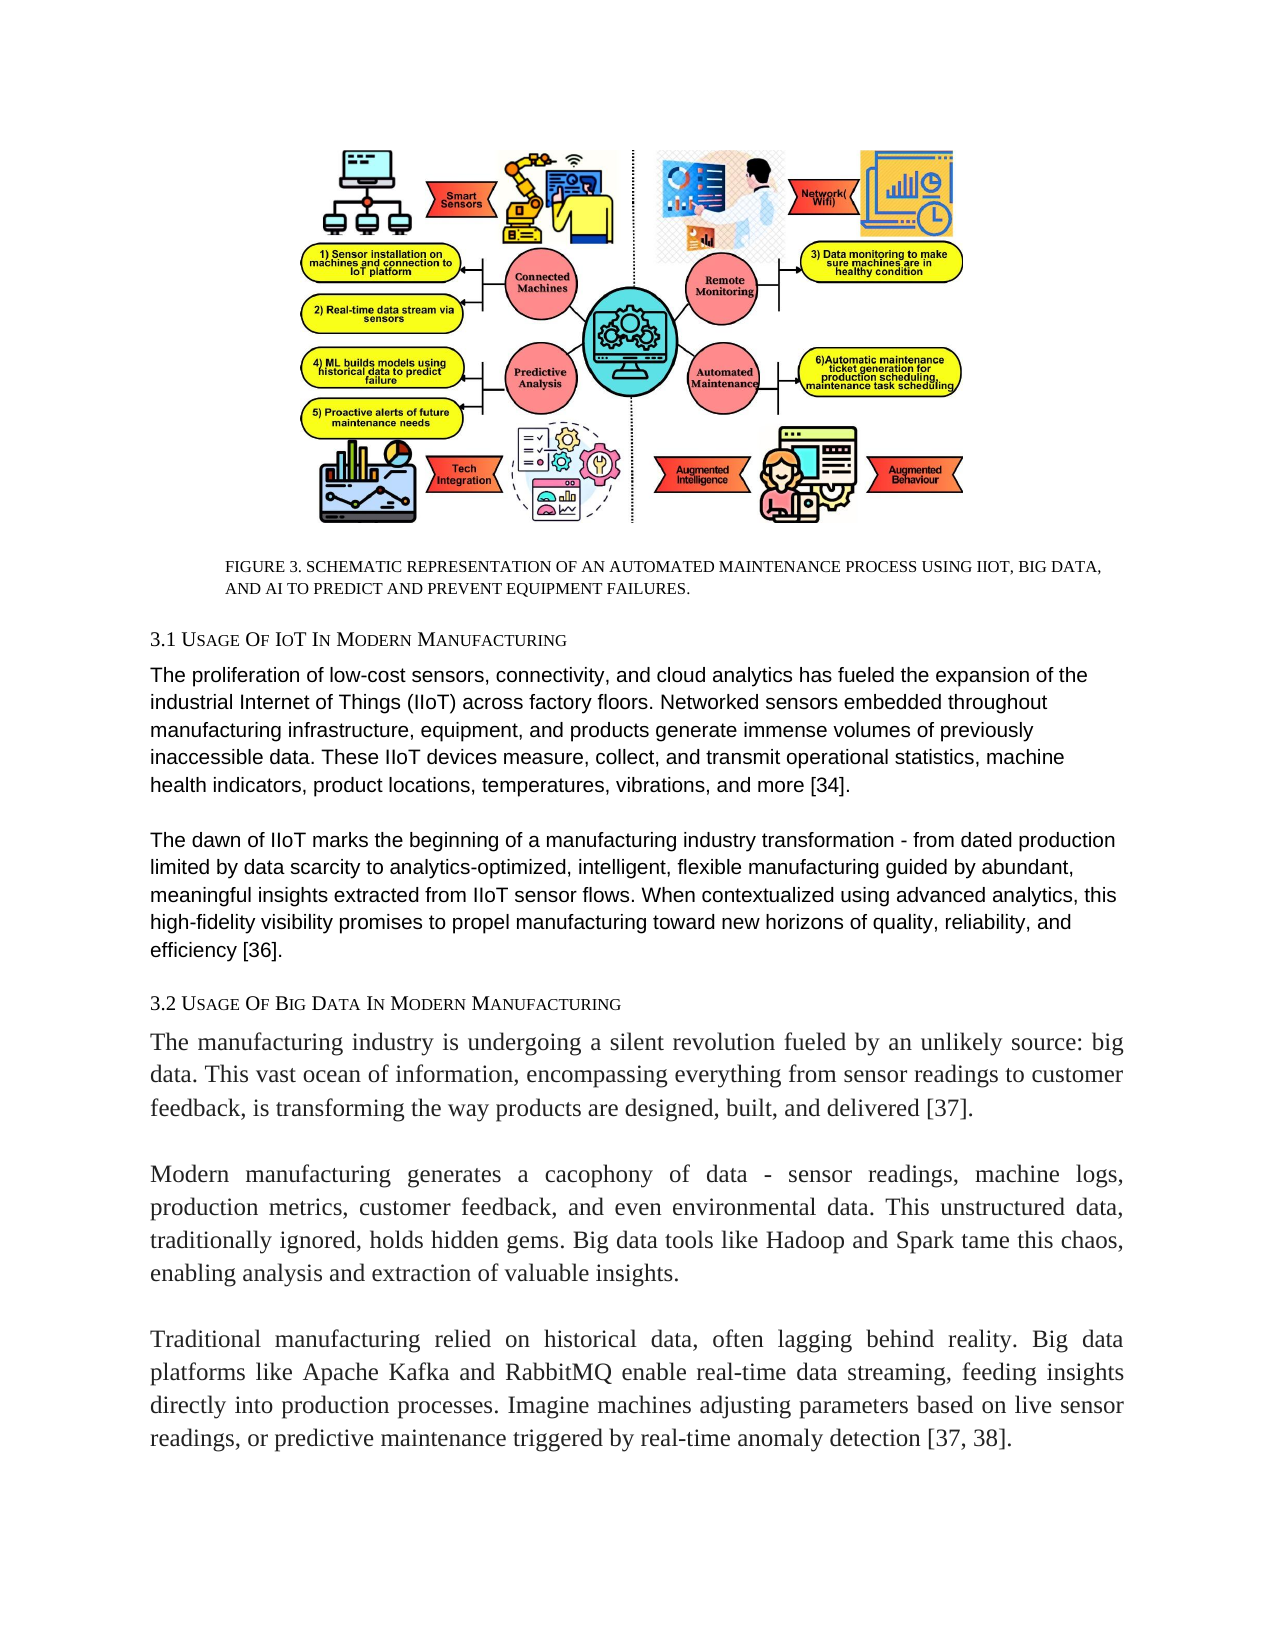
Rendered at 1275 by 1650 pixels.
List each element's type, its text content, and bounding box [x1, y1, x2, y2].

text Modern manufacturing generates a cacophony of data - sensor readings, machine logs, production metrics, customer feedback, and even environmental data. This unstructured data, traditionally ignored, holds hidden gems. Big data tools like Hadoop and Spark tame this chaos, enabling analysis and extraction of valuable insights. [150, 1253, 1125, 1286]
picture [300, 150, 963, 523]
text The dawn of IIoT marks the beginning of a manufacturing industry transformation - from dated production limited by data scarcity to analytics-optimized, intelligent, flexible manufacturing guided by abundant, meaningful insights extracted from IIoT sensor flows. When contextualized using advanced analytics, this high-fidelity visibility promises to propel manufacturing toward new horizons of quality, reliability, and efficiency [36]. [150, 827, 1125, 961]
text FIGURE 3. SCHEMATIC REPRESENTATION OF AN AUTOMATED MAINTENANCE PROCESS USING IIOT, BIG DATA, AND AI TO PREDICT AND PREVENT EQUIPMENT FAILURES. [225, 557, 1125, 598]
text The manufacturing industry is undergoing a silent revolution fueled by an unlikely source: big data. This vast ocean of information, encompassing everything from sensor readings to customer feedback, is transforming the way products are designed, built, and delivered [37]. [150, 1088, 1125, 1121]
text 3.1 Usage Of IoT In Modern Manufacturing [150, 626, 1125, 651]
text The proliferation of low-cost sensors, connectivity, and cloud analytics has fueled the expansion of the industrial Internet of Things (IIoT) across factory floors. Networked sensors embedded throughout manufacturing infrastructure, equipment, and products generate immense volumes of previously inaccessible data. These IIoT devices measure, collect, and transmit operational statistics, machine health indicators, product locations, temperatures, vibrations, and more [34]. [150, 662, 1125, 796]
text 3.2 Usage Of Big Data In Modern Manufacturing [150, 991, 1125, 1014]
text Traditional manufacturing relied on historical data, often lagging behind reality. Big data platforms like Apache Kafka and RabbitMQ enable real-time data streaming, feeding insights directly into production processes. Imagine machines adjusting parameters based on live sensor readings, or predictive maintenance triggered by real-time anomaly detection [37, 38]. [150, 1418, 1125, 1452]
